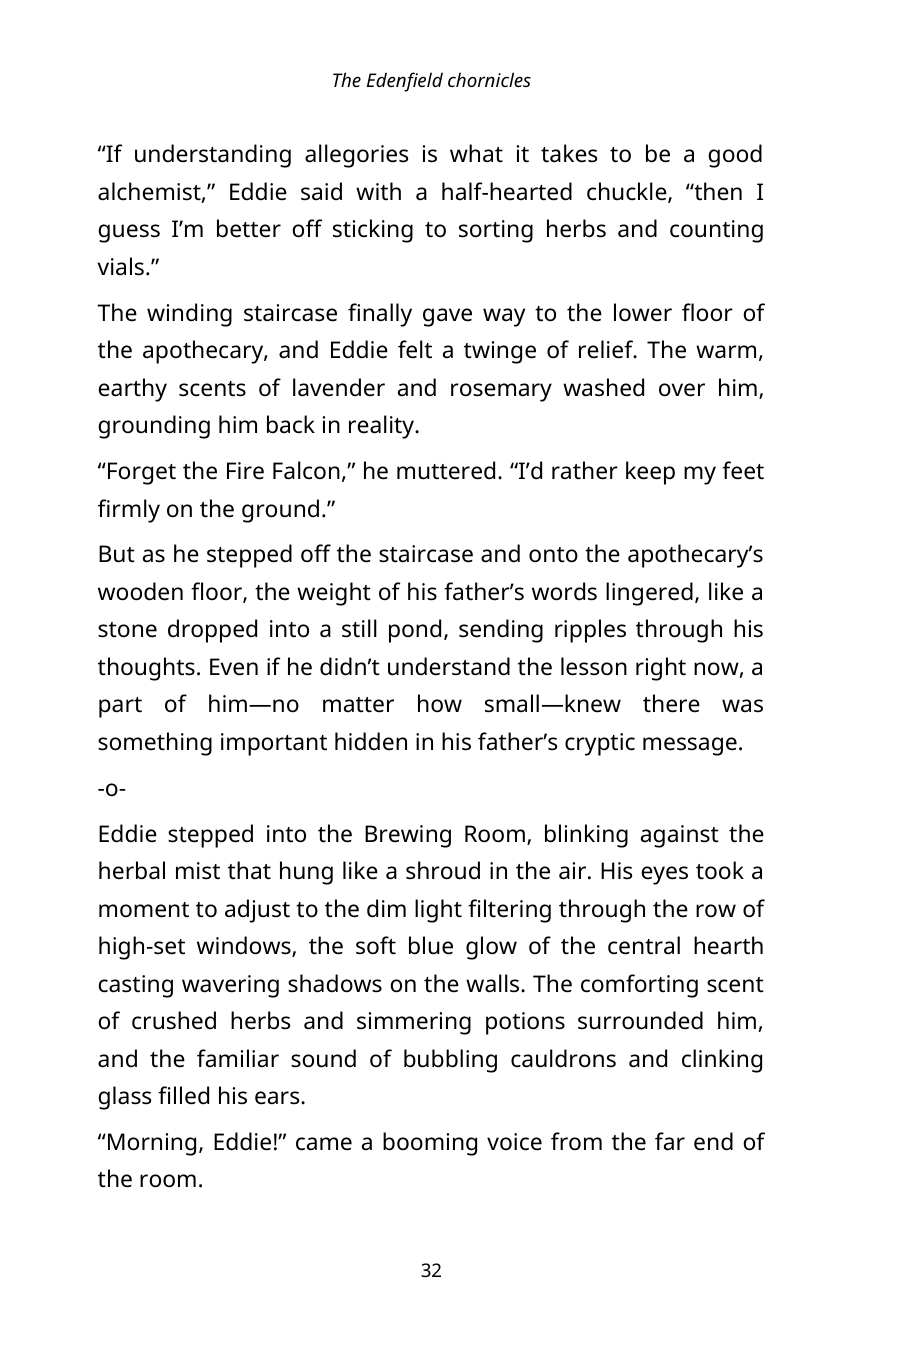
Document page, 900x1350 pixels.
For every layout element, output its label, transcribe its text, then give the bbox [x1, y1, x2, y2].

text “Morning, Eddie!” came a booming voice from the far end of the room. [97, 1126, 765, 1195]
text -o- [97, 772, 765, 803]
text “Forget the Fire Falcon,” he muttered. “I’d rather keep my feet firmly on the ground.” [97, 455, 765, 524]
text The winding staircase finally gave way to the lower floor of the apothecary, and Eddie felt a twinge of relief. The warm, earthy scents of lavender and rosemary washed over him, grounding him back in reality. [97, 297, 765, 441]
text Eddie stepped into the Brewing Room, blinking against the herbal mist that hung like a shroud in the air. His eyes took a moment to adjust to the dim light filtering through the row of high-set windows, the soft blue glow of the central hearth casting wavering shadows on the walls. The comforting scent of crushed herbs and simmering potions surrounded him, and the familiar sound of bubbling cauldrons and clinking glass filled his ears. [97, 818, 765, 1111]
text But as he stepped off the staircase and onto the apothecary’s wooden floor, the weight of his father’s words lingered, like a stone dropped into a still pond, sending ripples through his thoughts. Even if he didn’t understand the lesson right now, a part of him—no matter how small—knew there was something important hidden in his father’s cryptic message. [97, 538, 765, 757]
text “If understanding allegories is what it takes to be a good alchemist,” Eddie said with a half-hearted chuckle, “then I guess I’m better off sticking to sorting herbs and counting vials.” [97, 138, 765, 282]
